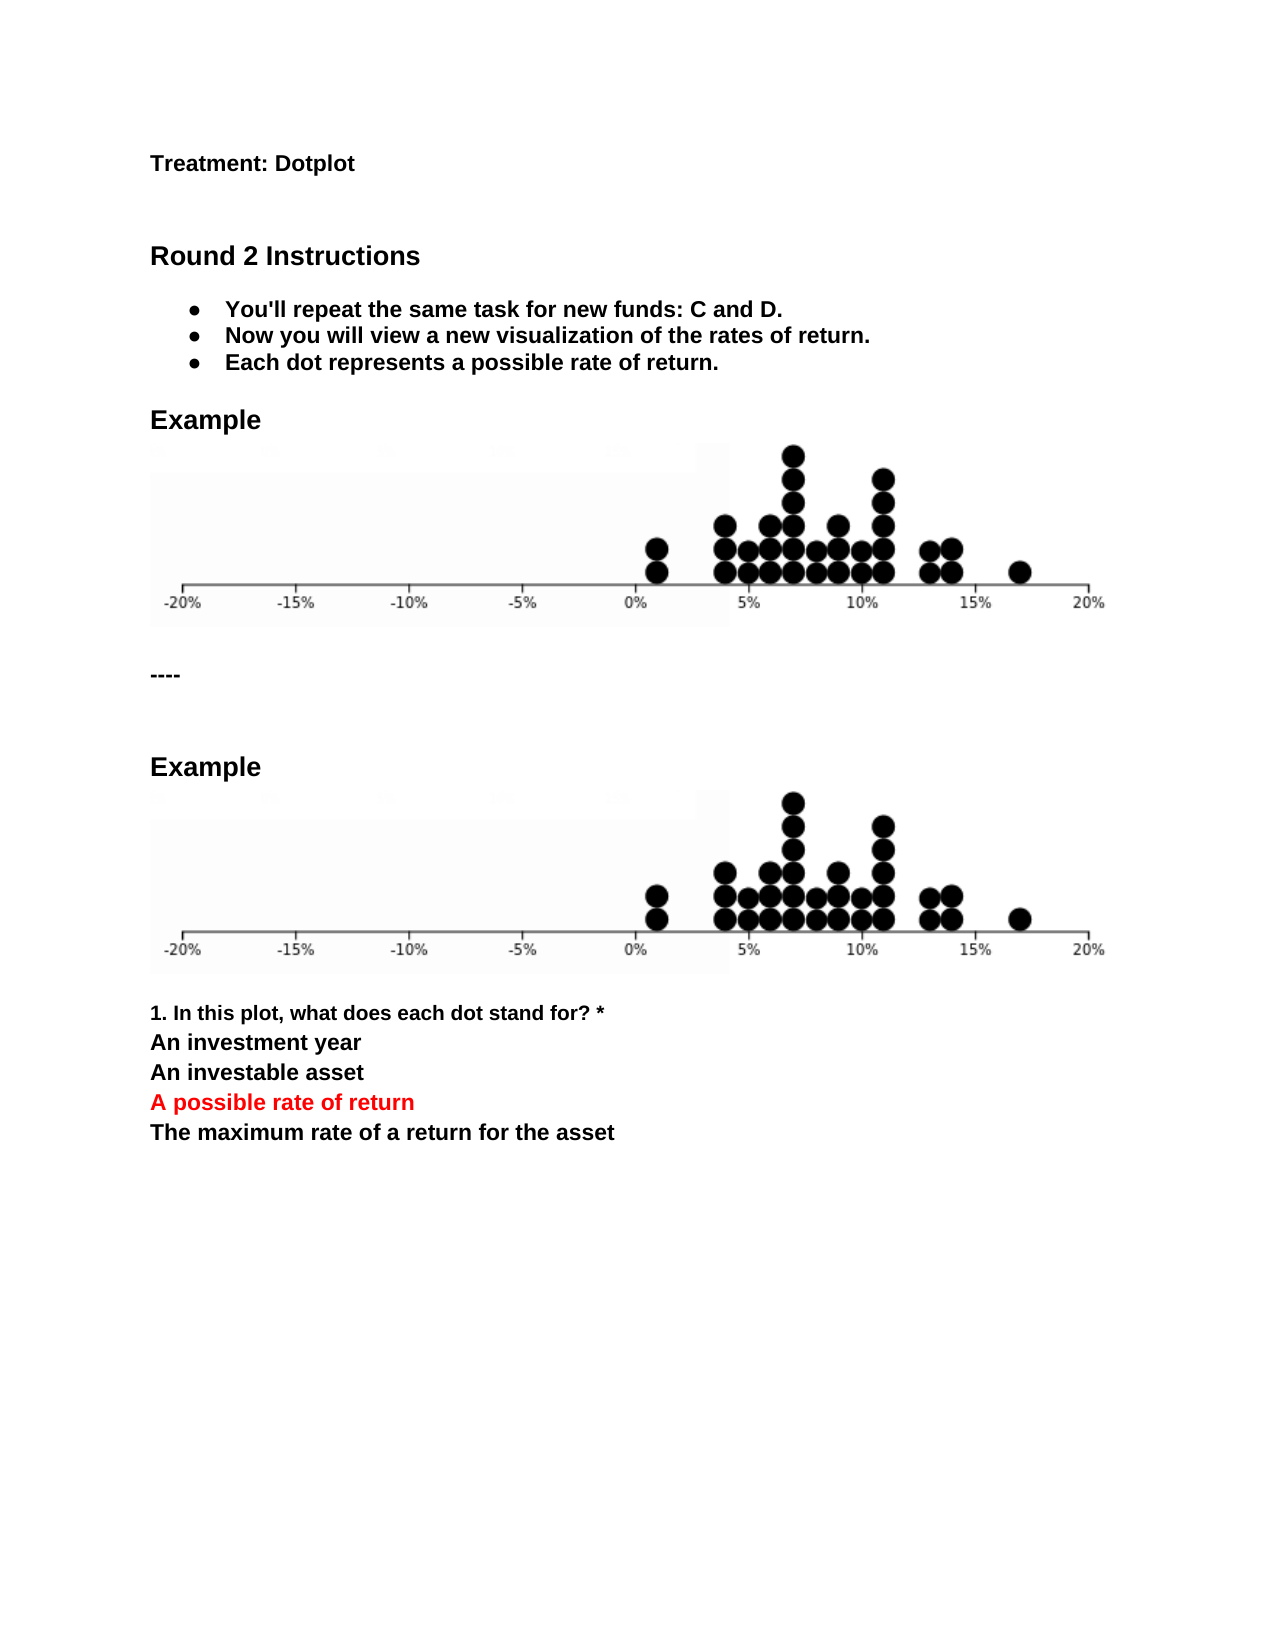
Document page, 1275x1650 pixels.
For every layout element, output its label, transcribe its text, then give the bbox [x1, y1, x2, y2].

text The maximum rate of a return for the asset [150, 1119, 1125, 1145]
list Now you will view a new visualization of the rates of return. [187, 322, 1125, 348]
text An investment year [150, 1028, 1125, 1055]
text A possible rate of return [150, 1089, 1125, 1115]
picture [150, 790, 1125, 974]
text An investable asset [150, 1059, 1125, 1085]
subtitle Round 2 Instructions [150, 239, 1125, 271]
list Each dot represents a possible rate of return. [187, 348, 1125, 375]
text ---- [150, 661, 1125, 687]
list You'll repeat the same task for new funds: C and D. [187, 296, 1125, 322]
subtitle 1. In this plot, what does each dot stand for? * [150, 1000, 1125, 1024]
subtitle Example [150, 751, 1125, 782]
picture [150, 443, 1125, 627]
subtitle Example [150, 404, 1125, 435]
text Treatment: Dotplot [150, 150, 1125, 176]
